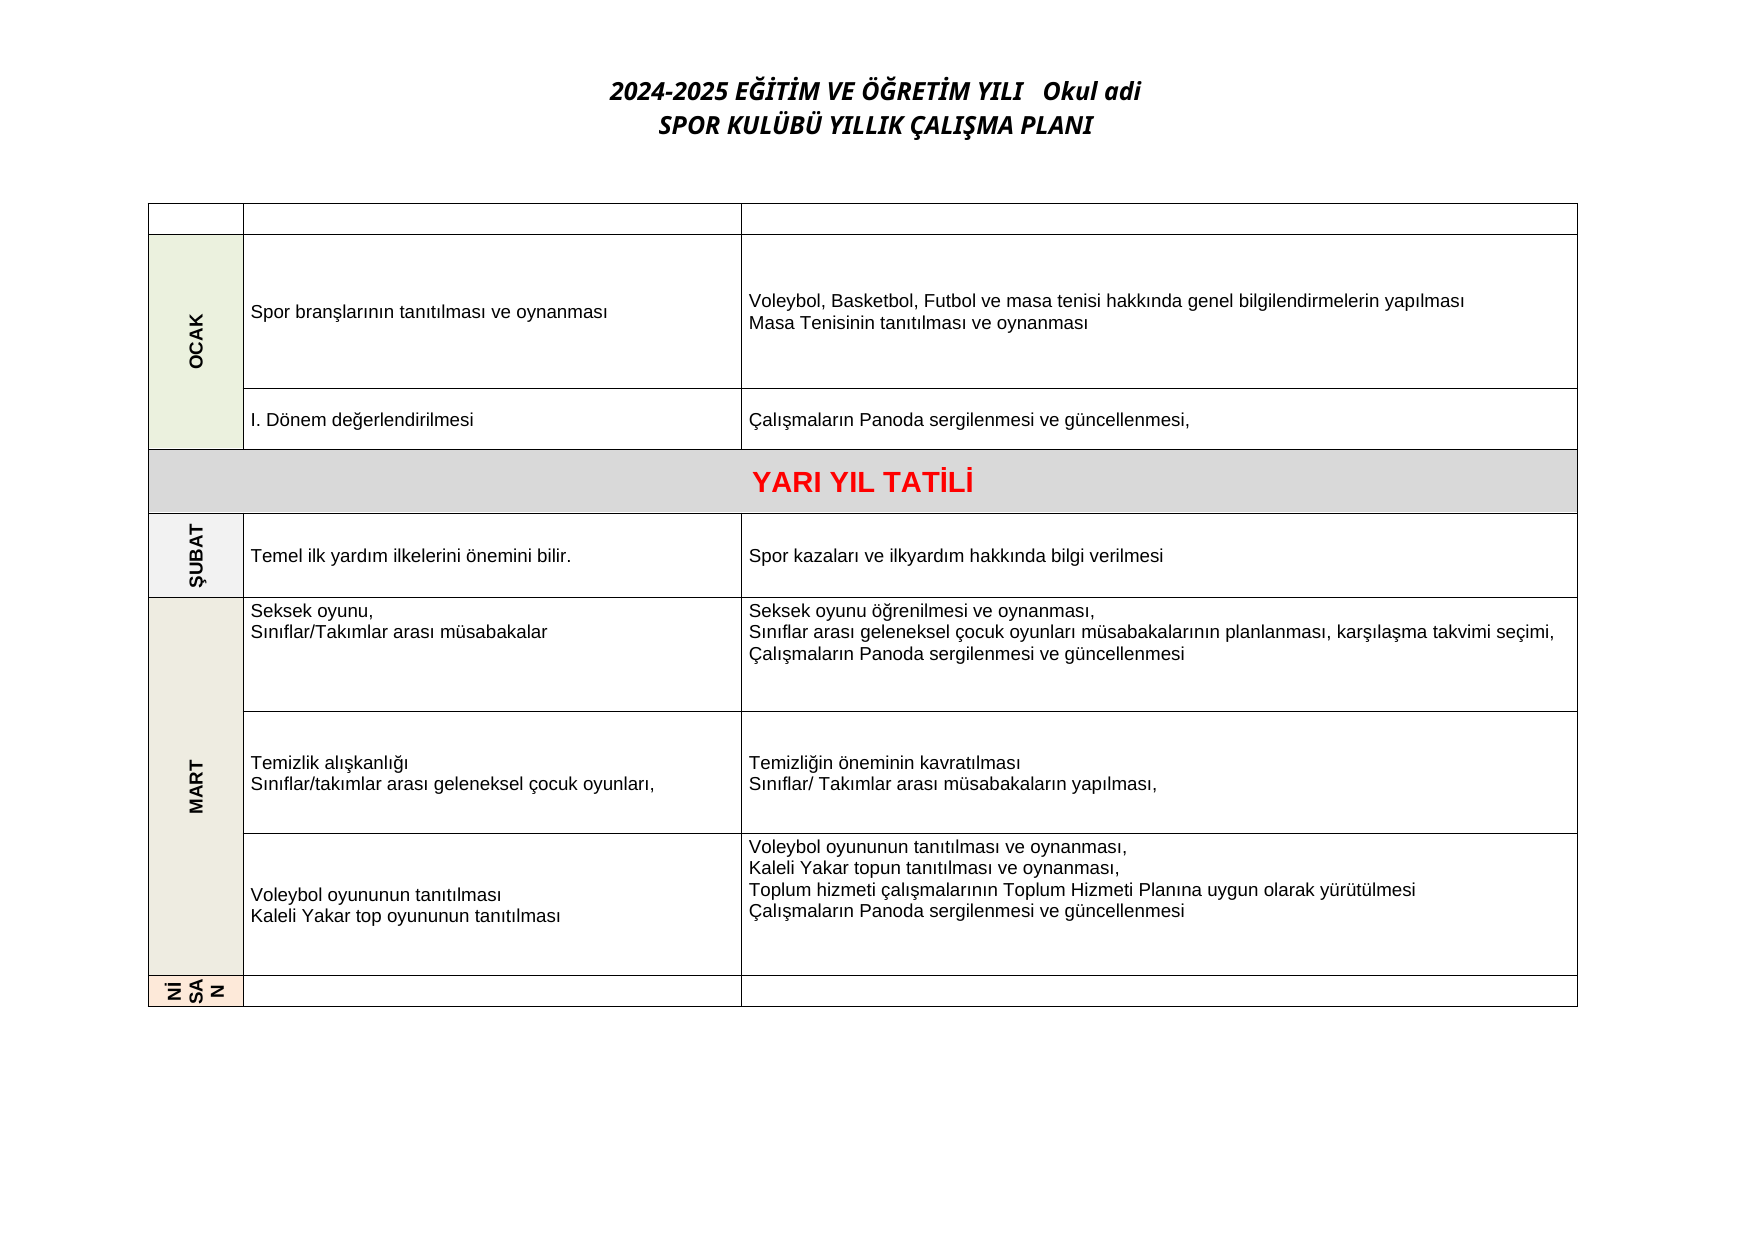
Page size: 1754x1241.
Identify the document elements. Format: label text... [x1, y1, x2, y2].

table_cell YARI YIL TATİLİ [149, 450, 1577, 512]
table_cell Spor branşlarının tanıtılması ve oynanması [244, 235, 741, 387]
table_cell Temizliğin öneminin kavratılması Sınıflar/ Takımlar arası müsabakaların yapılması, [742, 712, 1577, 833]
table_cell OCAK [149, 235, 243, 448]
table_cell Spor kazaları ve ilkyardım hakkında bilgi verilmesi [742, 514, 1577, 597]
table_cell Temel ilk yardım ilkelerini önemini bilir. [244, 514, 741, 597]
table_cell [742, 976, 1577, 1006]
table_cell Çalışmaların Panoda sergilenmesi ve güncellenmesi, [742, 389, 1577, 448]
table_cell Voleybol, Basketbol, Futbol ve masa tenisi hakkında genel bilgilendirmelerin yapılması Masa Tenisinin tanıtılması ve oynanması [742, 235, 1577, 387]
table_cell ŞUBAT [149, 514, 243, 597]
table_cell MART [149, 598, 243, 975]
table_cell Seksek oyunu, Sınıflar/Takımlar arası müsabakalar [244, 598, 741, 711]
table_cell Voleybol oyununun tanıtılması Kaleli Yakar top oyununun tanıtılması [244, 834, 741, 975]
table_cell Voleybol oyununun tanıtılması ve oynanması, Kaleli Yakar topun tanıtılması ve oynanması, Toplum hizmeti çalışmalarının Toplum Hizmeti Planına uygun olarak yürütülmesi Çalışmaların Panoda sergilenmesi ve güncellenmesi [742, 834, 1577, 975]
table_cell NİSAN [149, 976, 243, 1006]
table_cell Temizlik alışkanlığı Sınıflar/takımlar arası geleneksel çocuk oyunları, [244, 712, 741, 833]
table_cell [742, 204, 1577, 233]
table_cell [244, 976, 741, 1006]
table_cell I. Dönem değerlendirilmesi [244, 389, 741, 448]
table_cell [244, 204, 741, 233]
table_cell Seksek oyunu öğrenilmesi ve oynanması, Sınıflar arası geleneksel çocuk oyunları müsabakalarının planlanması, karşılaşma takvimi seçimi, Çalışmaların Panoda sergilenmesi ve güncellenmesi [742, 598, 1577, 711]
